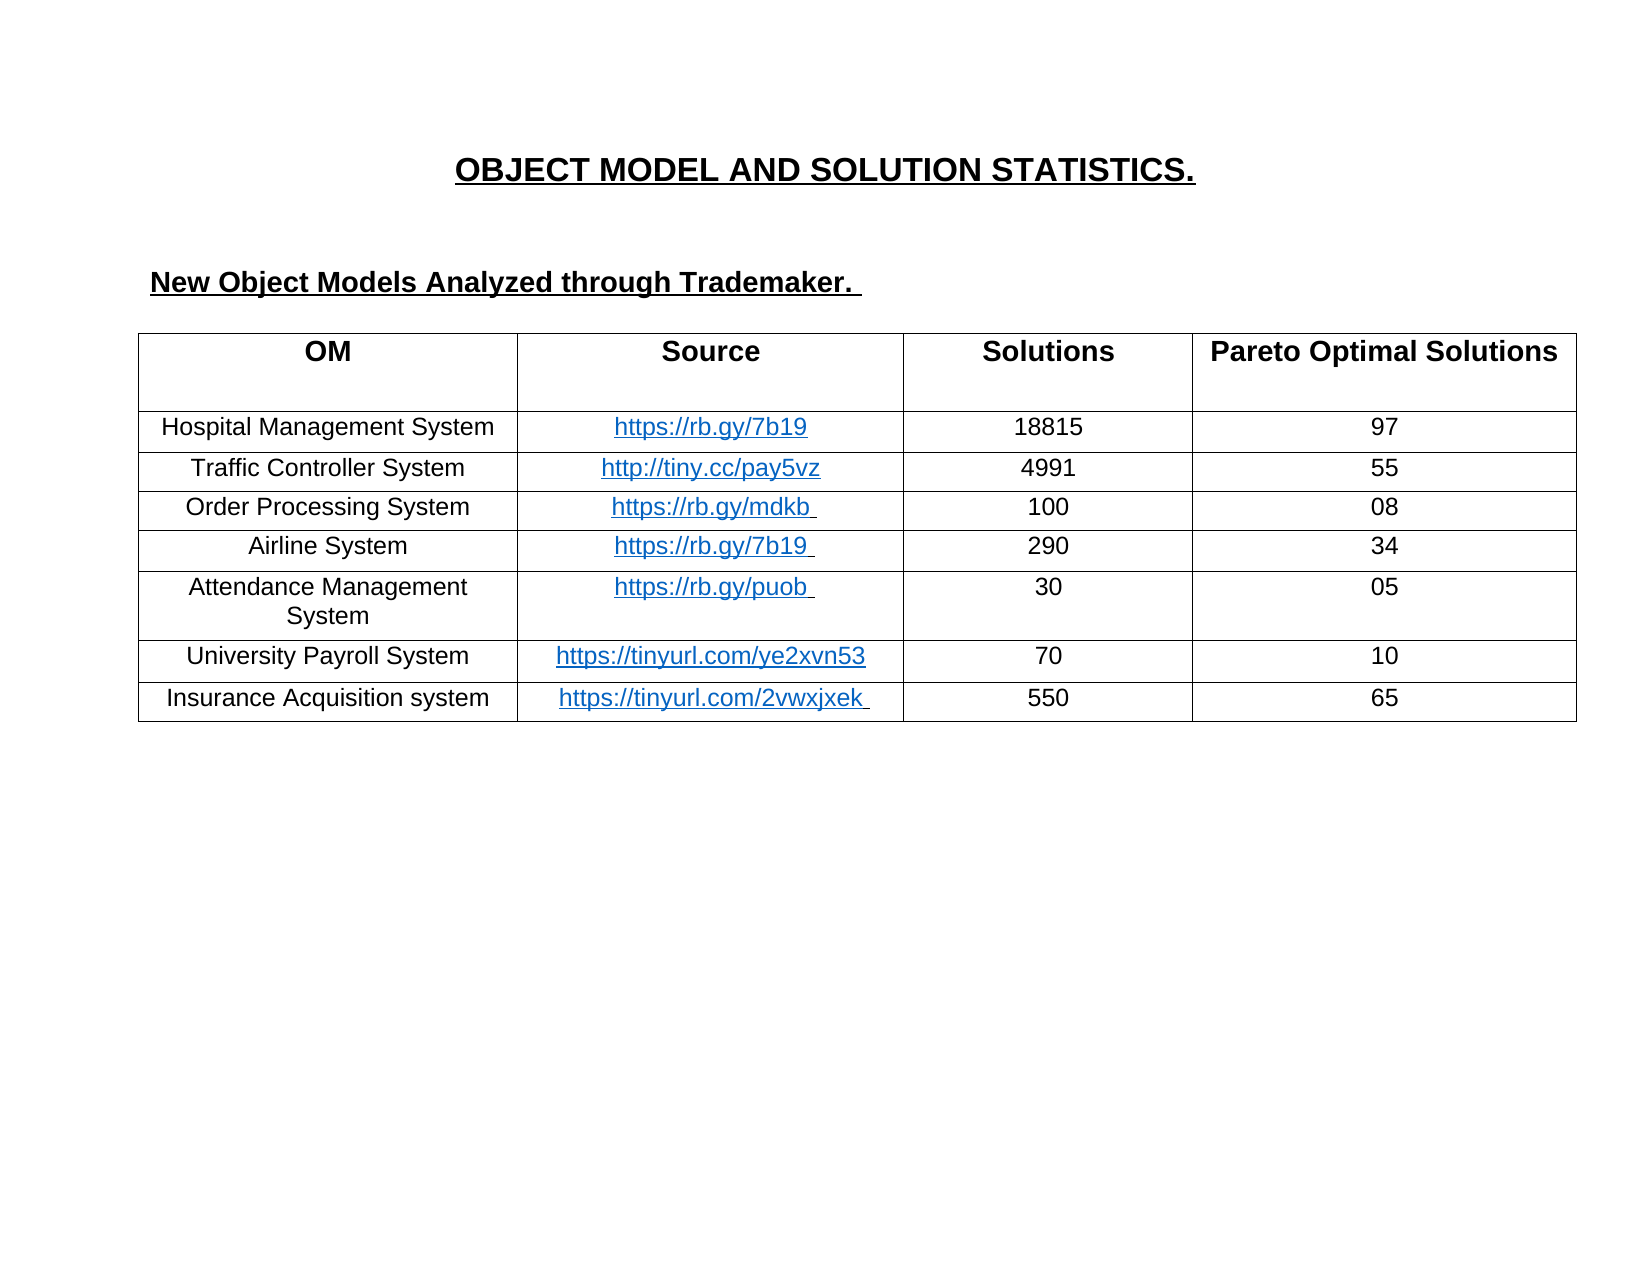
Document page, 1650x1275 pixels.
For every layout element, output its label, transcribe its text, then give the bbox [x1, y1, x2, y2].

table_cell Attendance Management System [139, 572, 517, 640]
table_header Source [518, 334, 903, 411]
table_cell 97 [1193, 412, 1576, 452]
table_cell Hospital Management System [139, 412, 517, 452]
table_cell Order Processing System [139, 492, 517, 530]
table_cell 18815 [904, 412, 1192, 452]
table_cell 4991 [904, 453, 1192, 491]
table_cell 08 [1193, 492, 1576, 530]
table_cell 34 [1193, 531, 1576, 571]
table_header OM [139, 334, 517, 411]
table_cell Traffic Controller System [139, 453, 517, 491]
table_cell 70 [904, 641, 1192, 682]
table_cell 65 [1193, 683, 1576, 721]
table_cell https://tinyurl.com/2vwxjxek [518, 683, 903, 721]
table_cell https://rb.gy/7b19 [518, 531, 903, 571]
table_cell University Payroll System [139, 641, 517, 682]
table_cell https://rb.gy/puob [518, 572, 903, 640]
table_cell 05 [1193, 572, 1576, 640]
table_cell 55 [1193, 453, 1576, 491]
table_cell http://tiny.cc/pay5vz [518, 453, 903, 491]
table_cell https://rb.gy/7b19 [518, 412, 903, 452]
table_cell 290 [904, 531, 1192, 571]
table_cell 30 [904, 572, 1192, 640]
table_cell 100 [904, 492, 1192, 530]
text OBJECT MODEL AND SOLUTION STATISTICS. [150, 150, 1500, 188]
table_cell https://rb.gy/mdkb [518, 492, 903, 530]
table_cell https://tinyurl.com/ye2xvn53 [518, 641, 903, 682]
table_cell Airline System [139, 531, 517, 571]
table_cell Insurance Acquisition system [139, 683, 517, 721]
table_header Solutions [904, 334, 1192, 411]
table_cell 550 [904, 683, 1192, 721]
table_cell 10 [1193, 641, 1576, 682]
text New Object Models Analyzed through Trademaker. [150, 265, 1500, 299]
table_header Pareto Optimal Solutions [1193, 334, 1576, 411]
